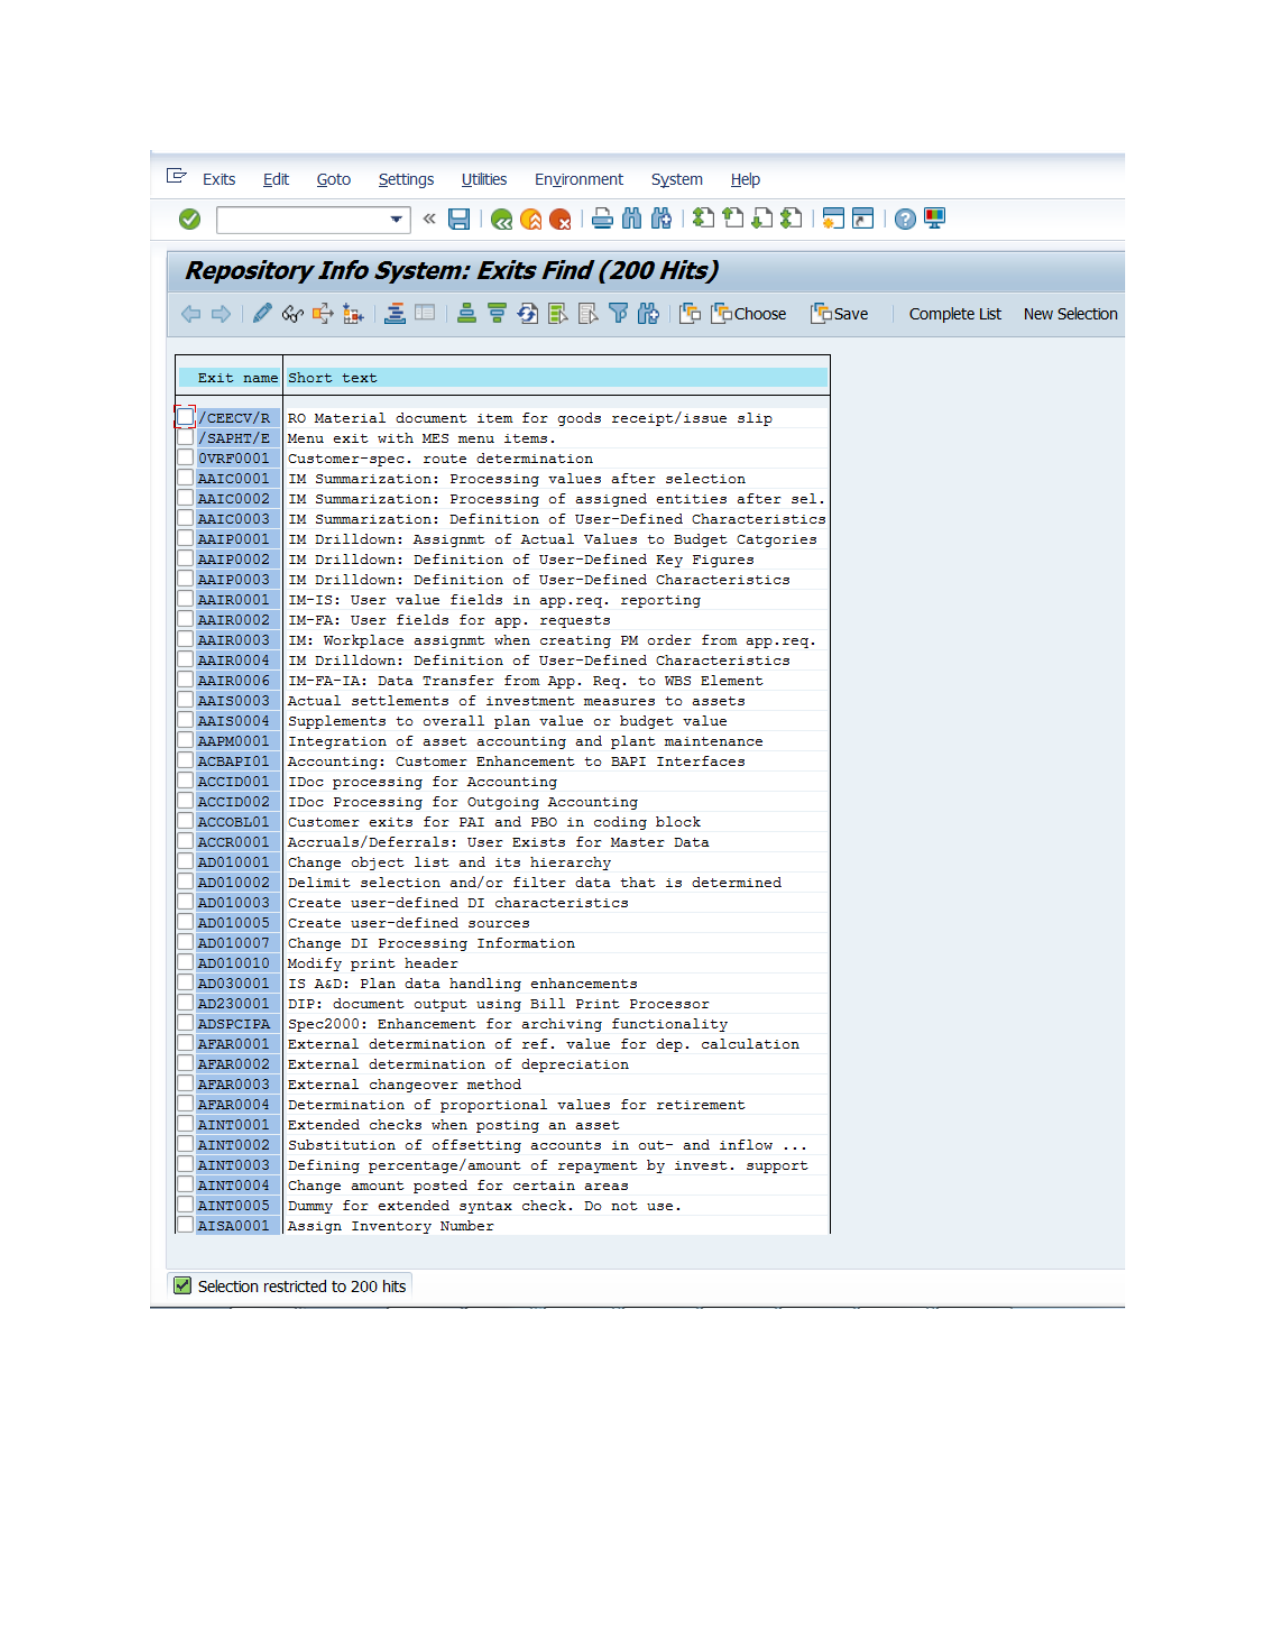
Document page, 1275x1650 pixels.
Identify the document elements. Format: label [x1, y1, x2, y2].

picture [150, 150, 1125, 1309]
